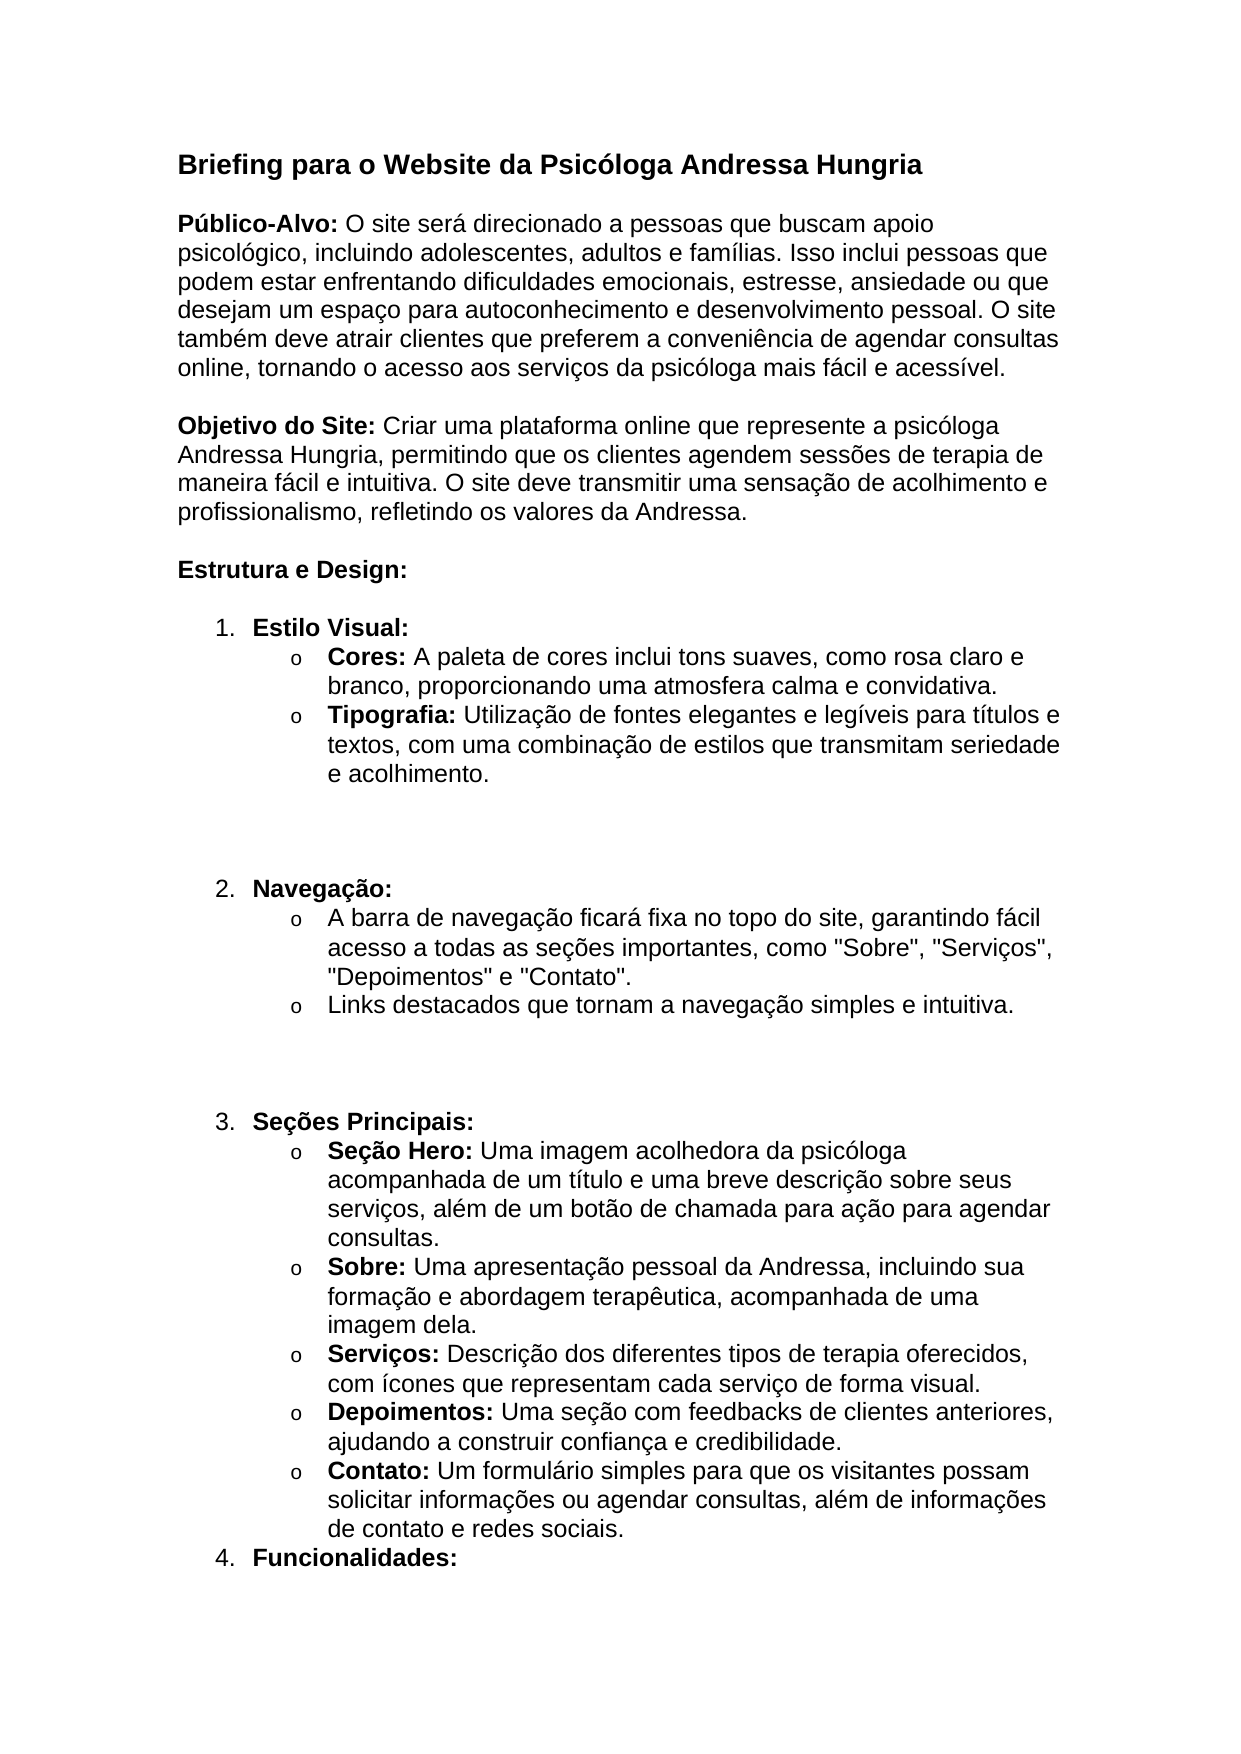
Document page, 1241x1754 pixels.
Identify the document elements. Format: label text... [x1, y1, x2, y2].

list Seções Principais: [215, 1107, 1063, 1136]
list Sobre: Uma apresentação pessoal da Andressa, incluindo sua formação e abordagem terapêutica, acompanhada de uma imagem dela. [290, 1252, 1063, 1339]
list Tipografia: Utilização de fontes elegantes e legíveis para títulos e textos, com uma combinação de estilos que transmitam seriedade e acolhimento. [290, 700, 1063, 787]
text Briefing para o Website da Psicóloga Andressa Hungria [177, 148, 1063, 180]
list Cores: A paleta de cores inclui tons suaves, como rosa claro e branco, proporcionando uma atmosfera calma e convidativa. [290, 642, 1063, 700]
list Funcionalidades: [215, 1543, 1063, 1572]
list Serviços: Descrição dos diferentes tipos de terapia oferecidos, com ícones que representam cada serviço de forma visual. [290, 1339, 1063, 1397]
list Navegação: [215, 874, 1063, 903]
list Depoimentos: Uma seção com feedbacks de clientes anteriores, ajudando a construir confiança e credibilidade. [290, 1397, 1063, 1456]
text Objetivo do Site: Criar uma plataforma online que represente a psicóloga Andressa Hungria, permitindo que os clientes agendem sessões de terapia de maneira fácil e intuitiva. O site deve transmitir uma sensação de acolhimento e profissionalismo, refletindo os valores da Andressa. [177, 411, 1063, 526]
list A barra de navegação ficará fixa no topo do site, garantindo fácil acesso a todas as seções importantes, como "Sobre", "Serviços", "Depoimentos" e "Contato". [290, 903, 1063, 990]
text Público-Alvo: O site será direcionado a pessoas que buscam apoio psicológico, incluindo adolescentes, adultos e famílias. Isso inclui pessoas que podem estar enfrentando dificuldades emocionais, estresse, ansiedade ou que desejam um espaço para autoconhecimento e desenvolvimento pessoal. O site também deve atrair clientes que preferem a conveniência de agendar consultas online, tornando o acesso aos serviços da psicóloga mais fácil e acessível. [177, 209, 1063, 382]
list Links destacados que tornam a navegação simples e intuitiva. [290, 990, 1063, 1020]
list Estilo Visual: [215, 613, 1063, 642]
list Seção Hero: Uma imagem acolhedora da psicóloga acompanhada de um título e uma breve descrição sobre seus serviços, além de um botão de chamada para ação para agendar consultas. [290, 1136, 1063, 1252]
list Contato: Um formulário simples para que os visitantes possam solicitar informações ou agendar consultas, além de informações de contato e redes sociais. [290, 1456, 1063, 1543]
text Estrutura e Design: [177, 555, 1063, 584]
